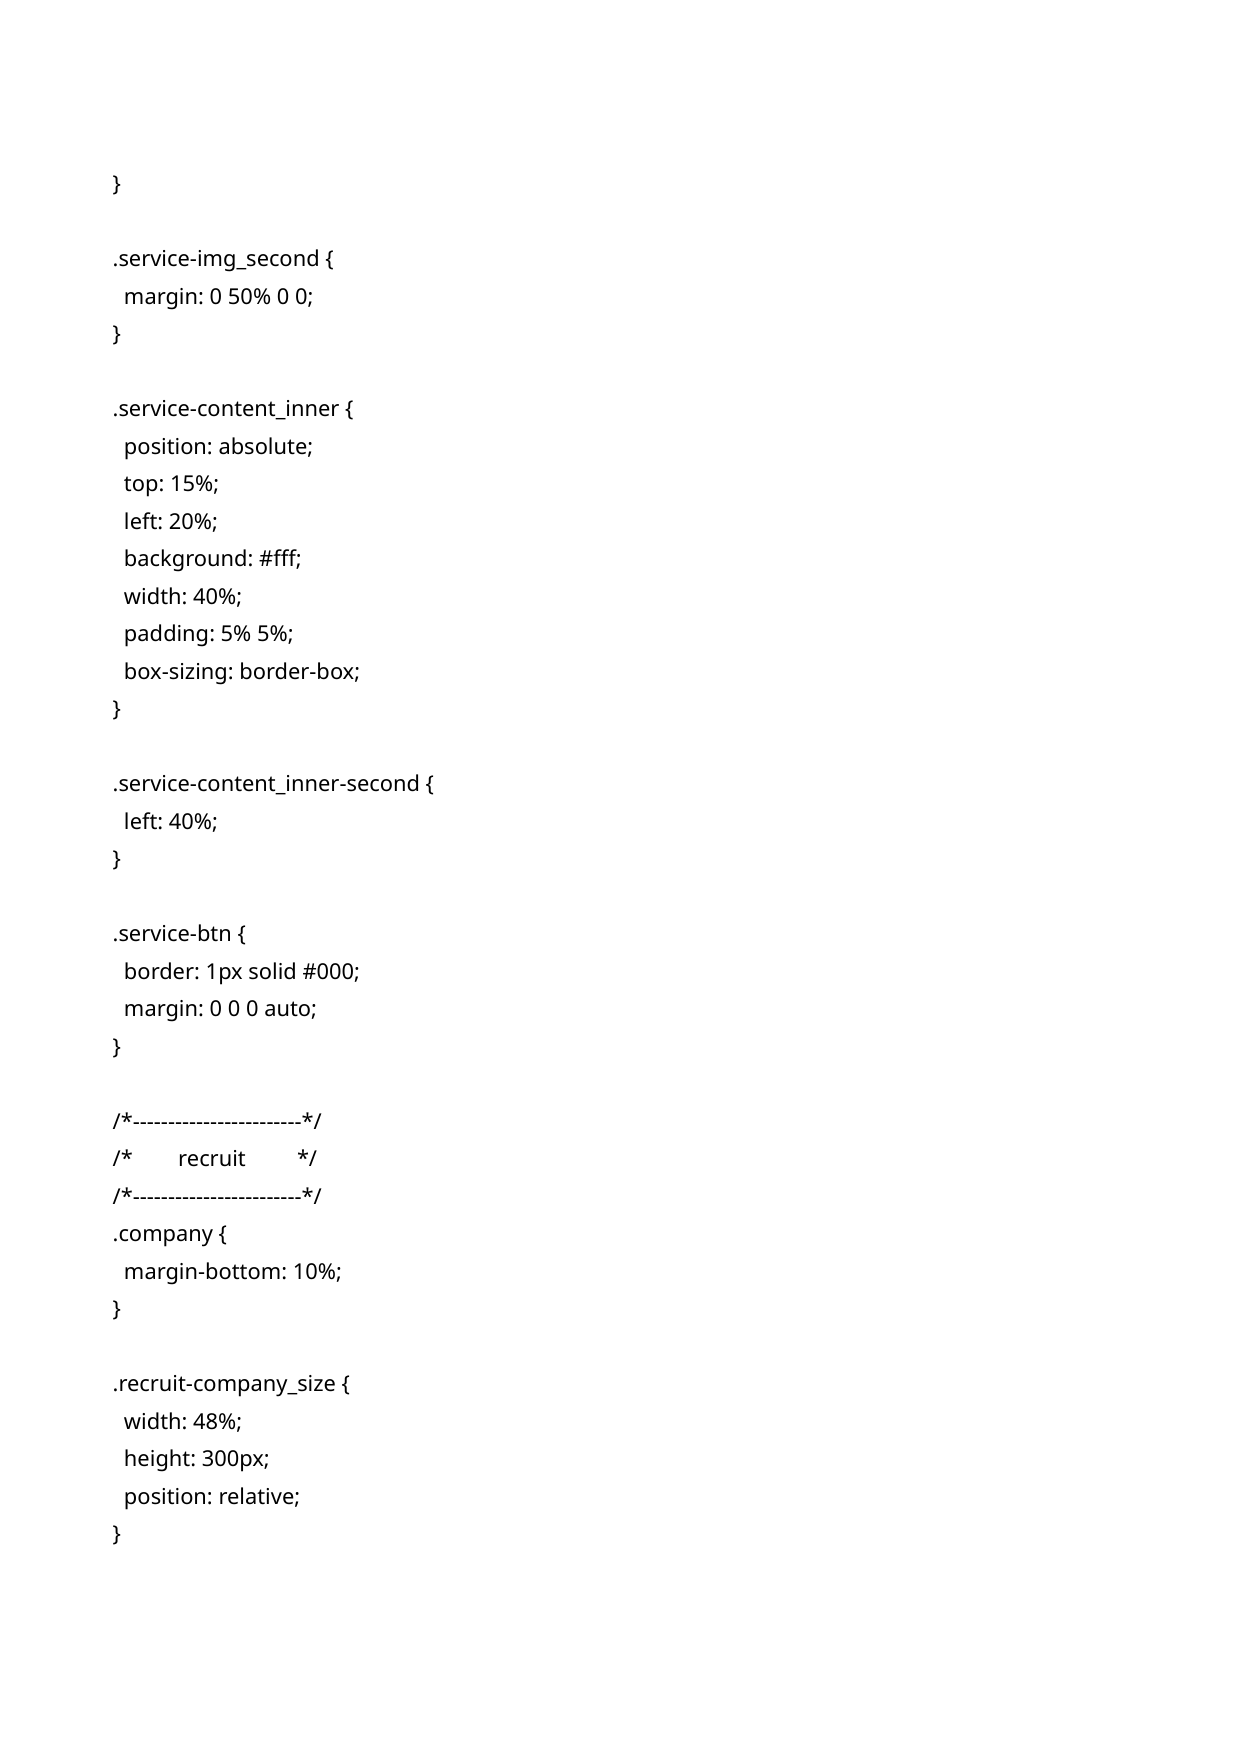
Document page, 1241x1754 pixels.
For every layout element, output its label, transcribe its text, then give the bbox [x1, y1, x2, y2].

text border: 1px solid #000; [112, 952, 1128, 989]
text } [112, 164, 1128, 202]
text margin-bottom: 10%; [112, 1252, 1128, 1289]
text width: 40%; [112, 577, 1128, 614]
text position: relative; [112, 1477, 1128, 1514]
text margin: 0 50% 0 0; [112, 277, 1128, 314]
text padding: 5% 5%; [112, 614, 1128, 652]
text height: 300px; [112, 1439, 1128, 1477]
text /*------------------------*/ [112, 1177, 1128, 1214]
text .recruit-company_size { [112, 1364, 1128, 1402]
text } [112, 689, 1128, 727]
text width: 48%; [112, 1402, 1128, 1439]
text } [112, 1027, 1128, 1064]
text .service-content_inner-second { [112, 764, 1128, 802]
text } [112, 839, 1128, 877]
text left: 20%; [112, 502, 1128, 539]
text margin: 0 0 0 auto; [112, 989, 1128, 1027]
text background: #fff; [112, 539, 1128, 577]
text .service-img_second { [112, 239, 1128, 277]
text position: absolute; [112, 427, 1128, 464]
text top: 15%; [112, 464, 1128, 502]
text } [112, 1514, 1128, 1552]
text } [112, 1289, 1128, 1327]
text .service-btn { [112, 914, 1128, 952]
text .service-content_inner { [112, 389, 1128, 427]
text } [112, 314, 1128, 352]
text .company { [112, 1214, 1128, 1252]
text /* recruit */ [112, 1139, 1128, 1177]
text /*------------------------*/ [112, 1102, 1128, 1139]
text box-sizing: border-box; [112, 652, 1128, 689]
text left: 40%; [112, 802, 1128, 839]
